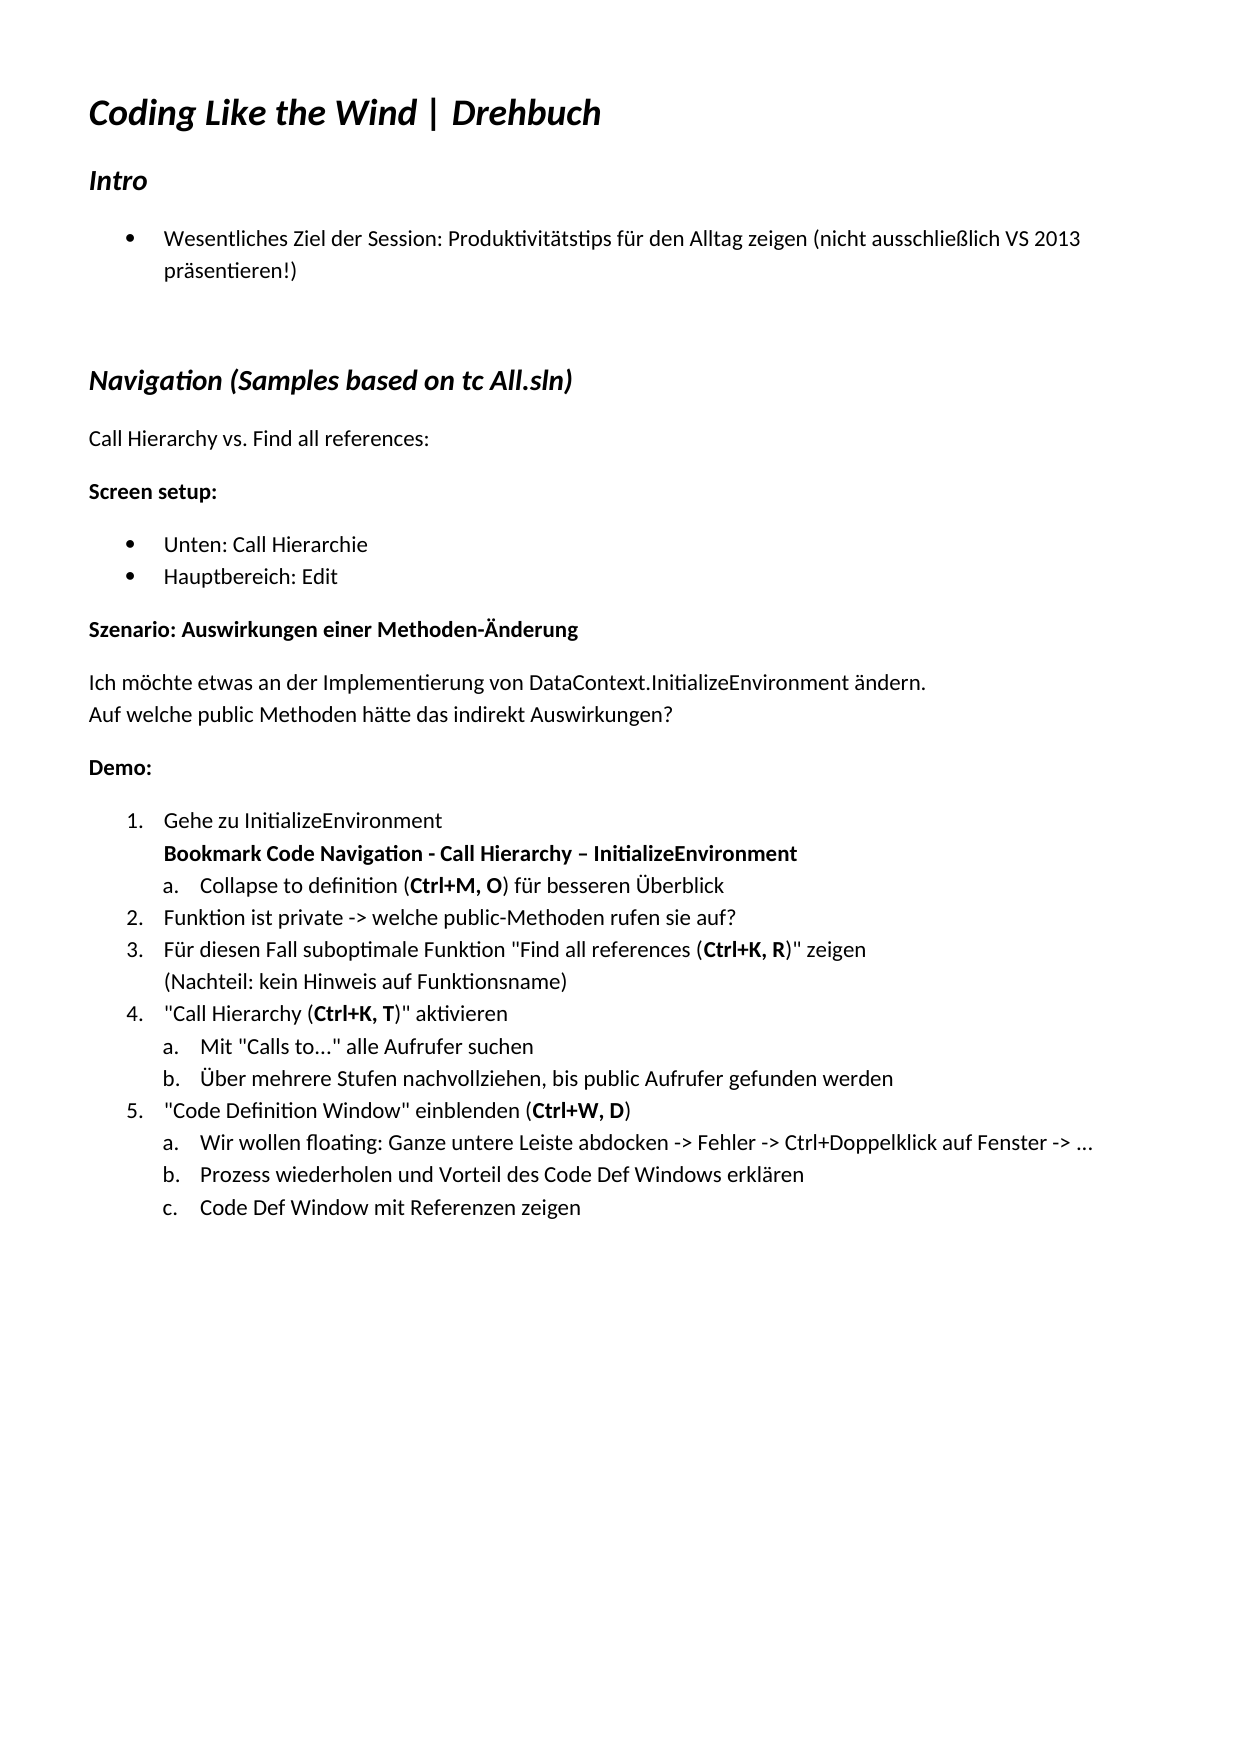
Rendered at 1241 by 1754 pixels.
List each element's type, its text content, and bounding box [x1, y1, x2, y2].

list "Call Hierarchy (Ctrl+K, T)" aktivieren [126, 999, 1152, 1028]
list Gehe zu InitializeEnvironment Bookmark Code Navigation - Call Hierarchy – InitializeEnvironment [126, 806, 1152, 867]
list Mit "Calls to..." alle Aufrufer suchen [162, 1032, 1152, 1060]
text Szenario: Auswirkungen einer Methoden-Änderung [89, 615, 1152, 643]
text Call Hierarchy vs. Find all references: [89, 424, 1152, 452]
list Wesentliches Ziel der Session: Produktivitätstips für den Alltag zeigen (nicht ausschließlich VS 2013 präsentieren!) [126, 224, 1152, 284]
list Prozess wiederholen und Vorteil des Code Def Windows erklären [162, 1161, 1152, 1188]
list Über mehrere Stufen nachvollziehen, bis public Aufrufer gefunden werden [162, 1064, 1152, 1092]
text Screen setup: [89, 477, 1152, 505]
text Demo: [89, 753, 1152, 781]
list Hauptbereich: Edit [126, 562, 1152, 590]
text Ich möchte etwas an der Implementierung von DataContext.InitializeEnvironment ändern. Auf welche public Methoden hätte das indirekt Auswirkungen? [89, 668, 1152, 728]
list Für diesen Fall suboptimale Funktion "Find all references (Ctrl+K, R)" zeigen (Nachteil: kein Hinweis auf Funktionsname) [126, 935, 1152, 995]
list Funktion ist private -> welche public-Methoden rufen sie auf? [126, 903, 1152, 931]
list Collapse to definition (Ctrl+M, O) für besseren Überblick [162, 871, 1152, 899]
list Code Def Window mit Referenzen zeigen [162, 1193, 1152, 1221]
text Navigation (Samples based on tc All.sln) [89, 362, 1152, 398]
text Intro [89, 162, 1152, 198]
text Coding Like the Wind | Drehbuch [89, 89, 1152, 134]
list "Code Definition Window" einblenden (Ctrl+W, D) [126, 1096, 1152, 1124]
list Wir wollen floating: Ganze untere Leiste abdocken -> Fehler -> Ctrl+Doppelklick auf Fenster -> ... [162, 1128, 1152, 1156]
list Unten: Call Hierarchie [126, 530, 1152, 558]
